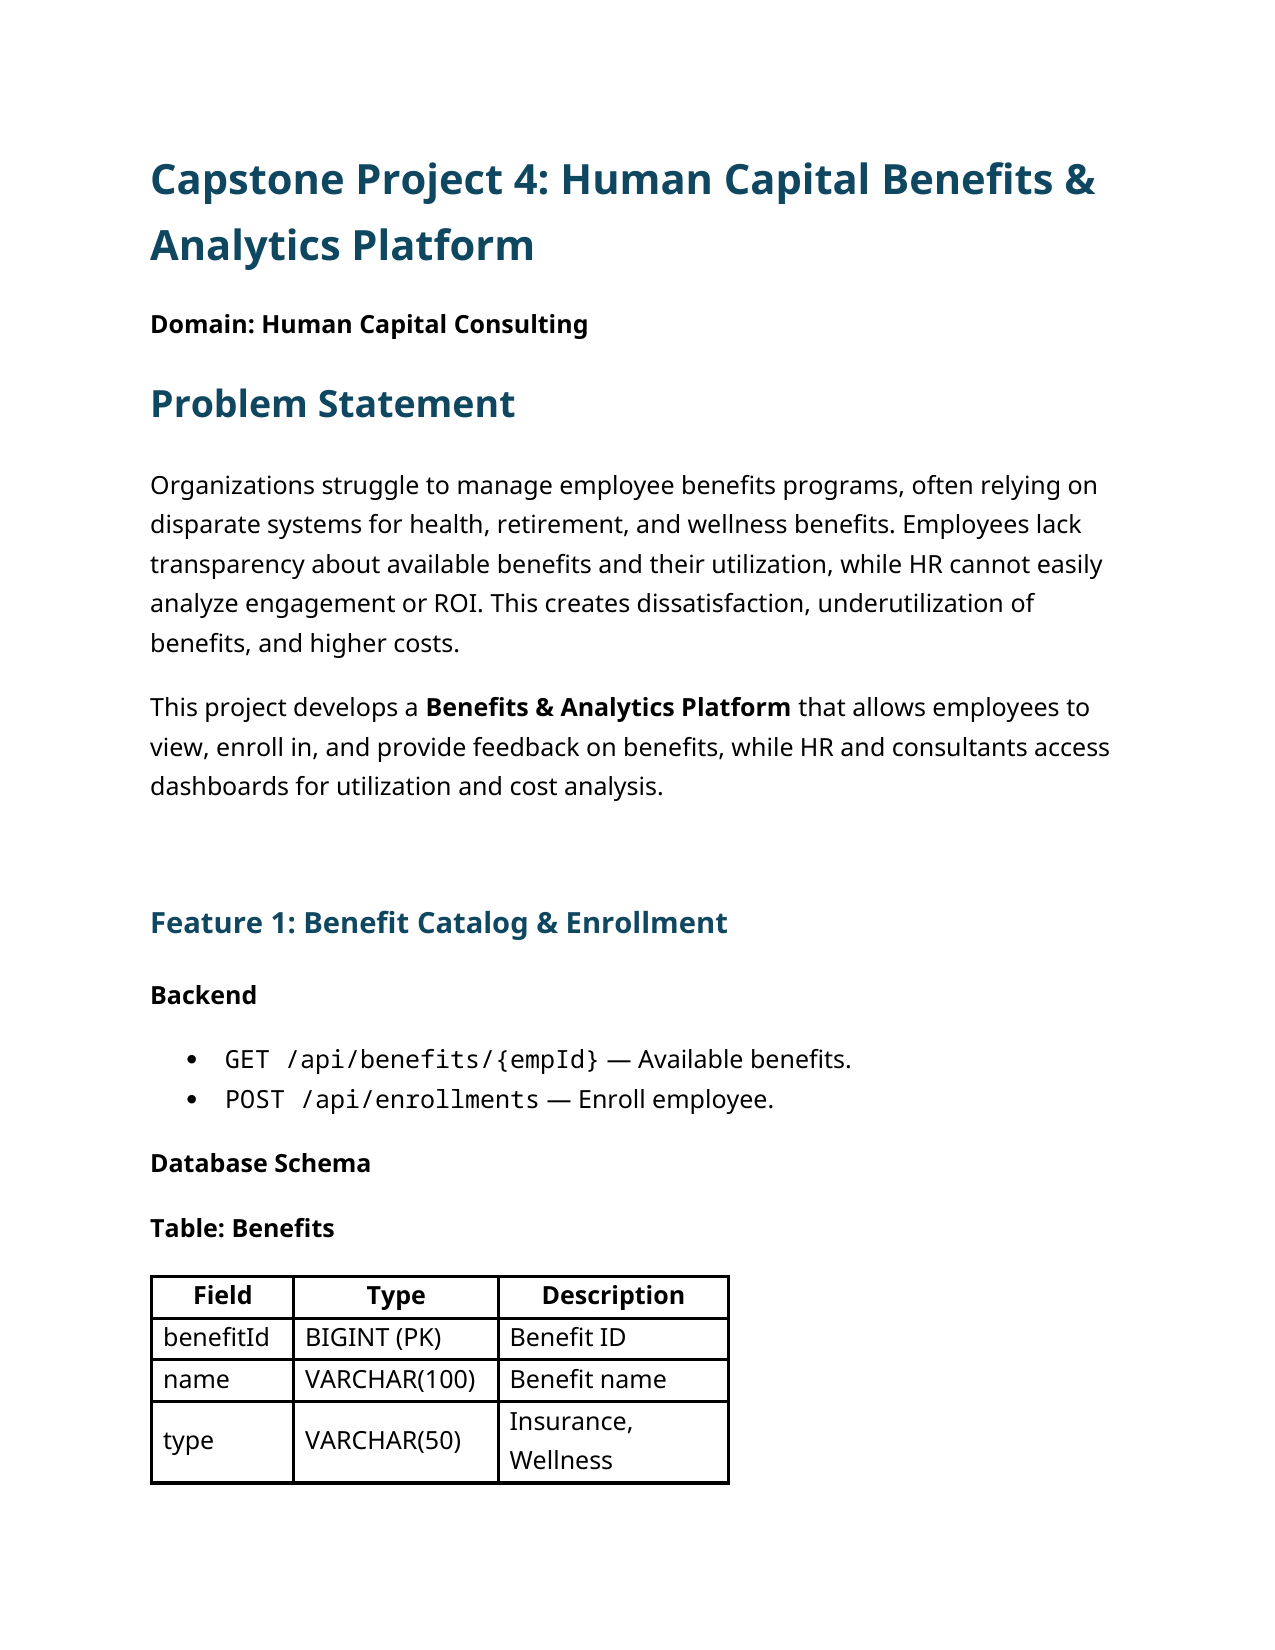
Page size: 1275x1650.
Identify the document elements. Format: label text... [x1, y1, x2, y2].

table_cell VARCHAR(100) [295, 1361, 497, 1400]
table_header Field [153, 1278, 292, 1317]
text Domain: Human Capital Consulting [150, 307, 1125, 341]
text Organizations struggle to manage employee benefits programs, often relying on disparate systems for health, retirement, and wellness benefits. Employees lack transparency about available benefits and their utilization, while HR cannot easily analyze engagement or ROI. This creates dissatisfaction, underutilization of benefits, and higher costs. [150, 468, 1125, 659]
table_header Type [295, 1278, 497, 1317]
subtitle Problem Statement [150, 377, 1125, 428]
list POST /api/enrollments — Enroll employee. [187, 1081, 1125, 1115]
subtitle Capstone Project 4: Human Capital Benefits & Analytics Platform [150, 150, 1125, 273]
table_cell type [153, 1403, 292, 1481]
table_cell Benefit name [500, 1361, 727, 1400]
table_cell Benefit ID [500, 1320, 727, 1358]
table_cell benefitId [153, 1320, 292, 1358]
table_cell name [153, 1361, 292, 1400]
text Database Schema [150, 1146, 1125, 1180]
list GET /api/benefits/{empId} — Available benefits. [187, 1042, 1125, 1076]
text This project develops a Benefits & Analytics Platform that allows employees to view, enroll in, and provide feedback on benefits, while HR and consultants access dashboards for utilization and cost analysis. [150, 690, 1125, 803]
table_header Description [500, 1278, 727, 1317]
table_cell Insurance, Wellness [500, 1403, 727, 1481]
text Table: Benefits [150, 1210, 1125, 1244]
table_cell VARCHAR(50) [295, 1403, 497, 1481]
table_cell BIGINT (PK) [295, 1320, 497, 1358]
text Backend [150, 977, 1125, 1011]
subtitle Feature 1: Benefit Catalog & Enrollment [150, 902, 1125, 942]
